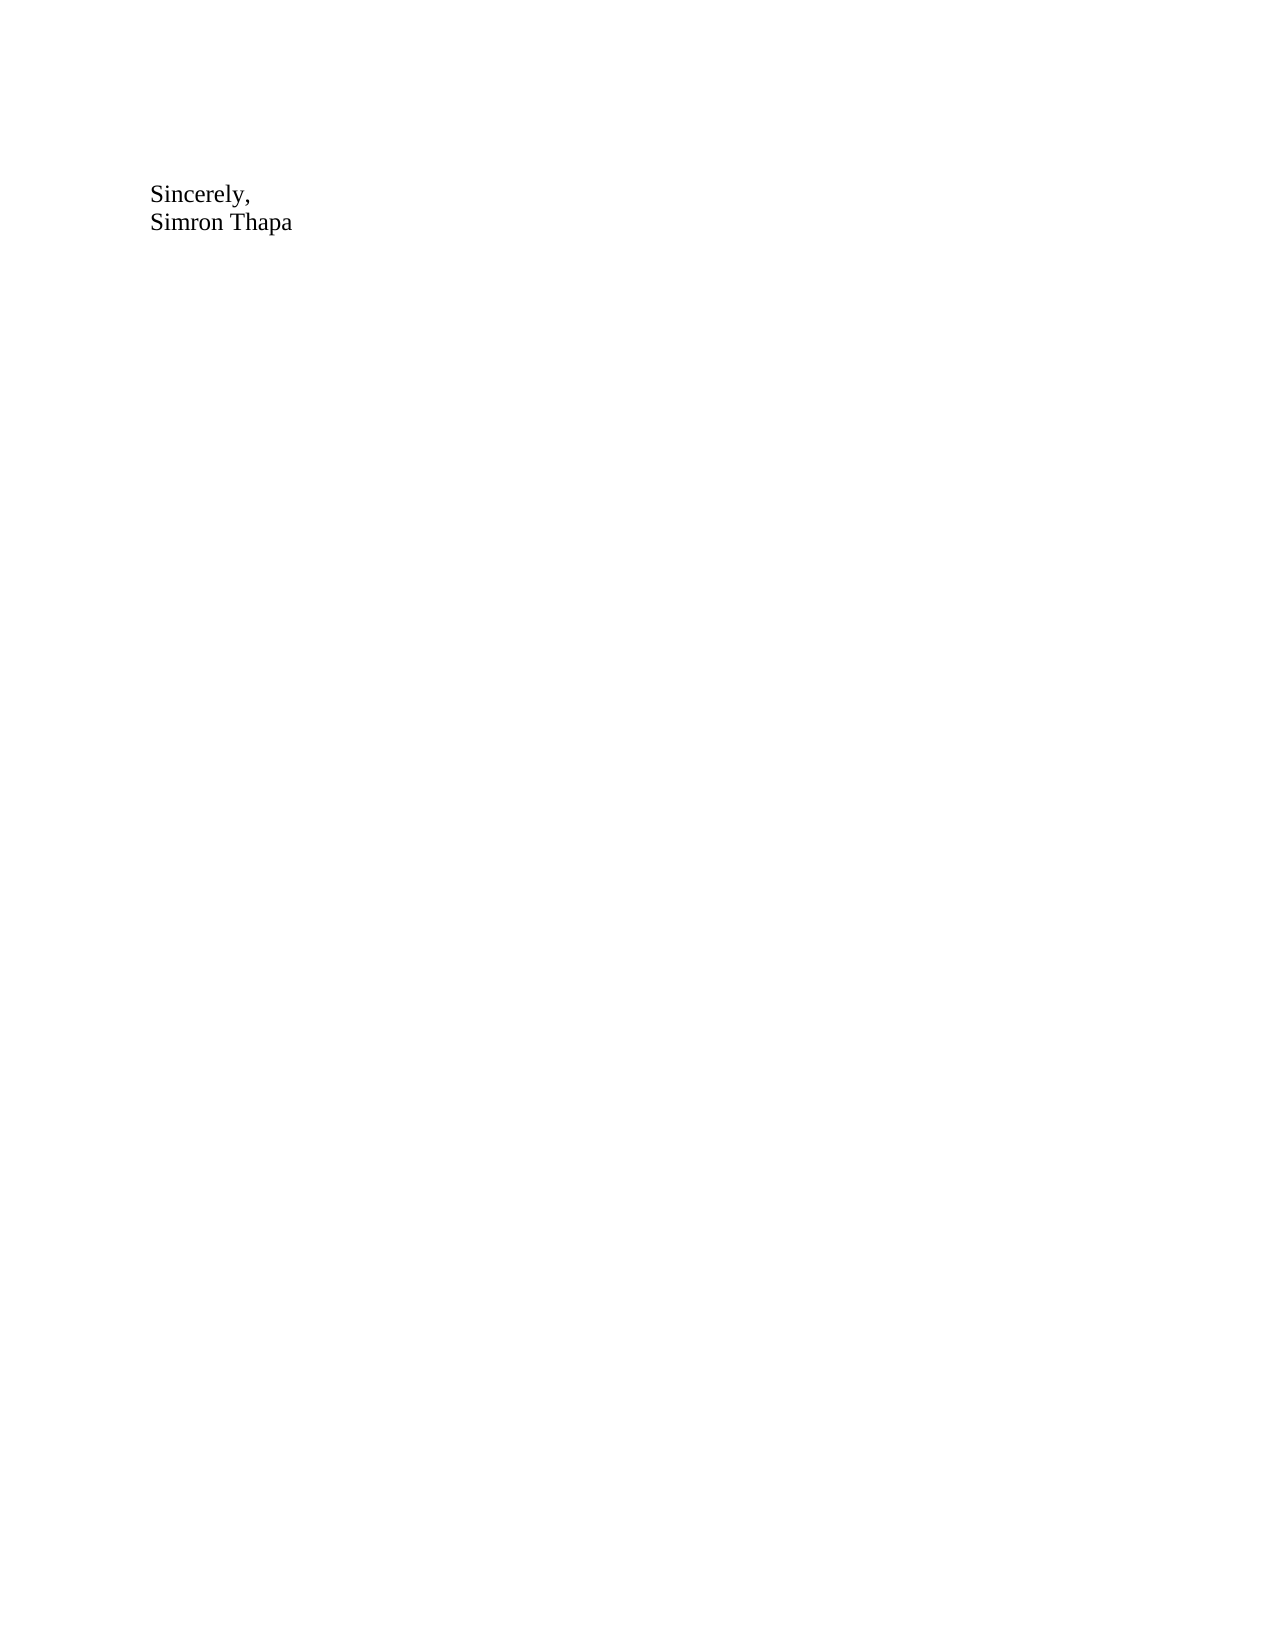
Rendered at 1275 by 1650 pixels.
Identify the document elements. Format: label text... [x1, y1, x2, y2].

text Simron Thapa [150, 207, 1125, 236]
text Sincerely, [150, 179, 1125, 207]
